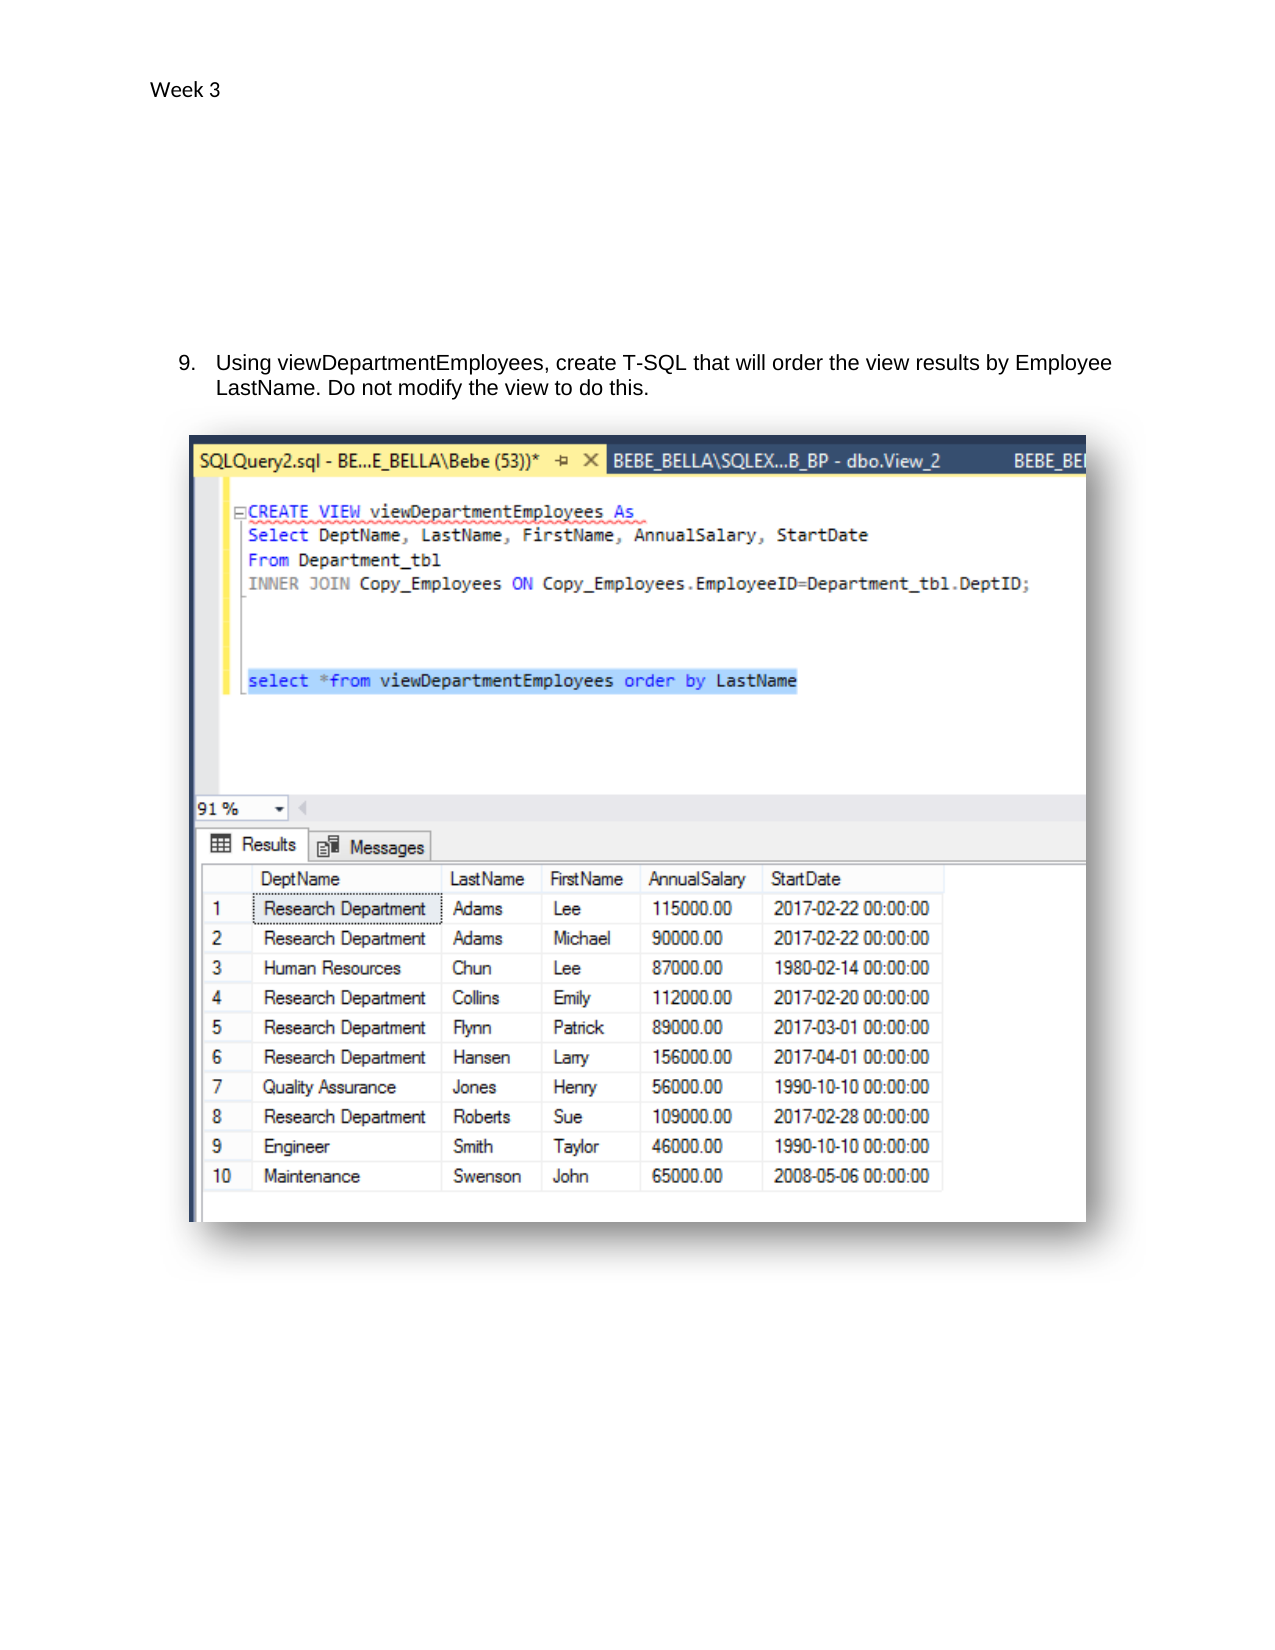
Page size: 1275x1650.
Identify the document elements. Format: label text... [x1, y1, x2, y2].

list Using viewDepartmentEmployees, create T-SQL that will order the view results by Employee LastName. Do not modify the view to do this. [178, 350, 1125, 400]
picture [189, 435, 1086, 1222]
